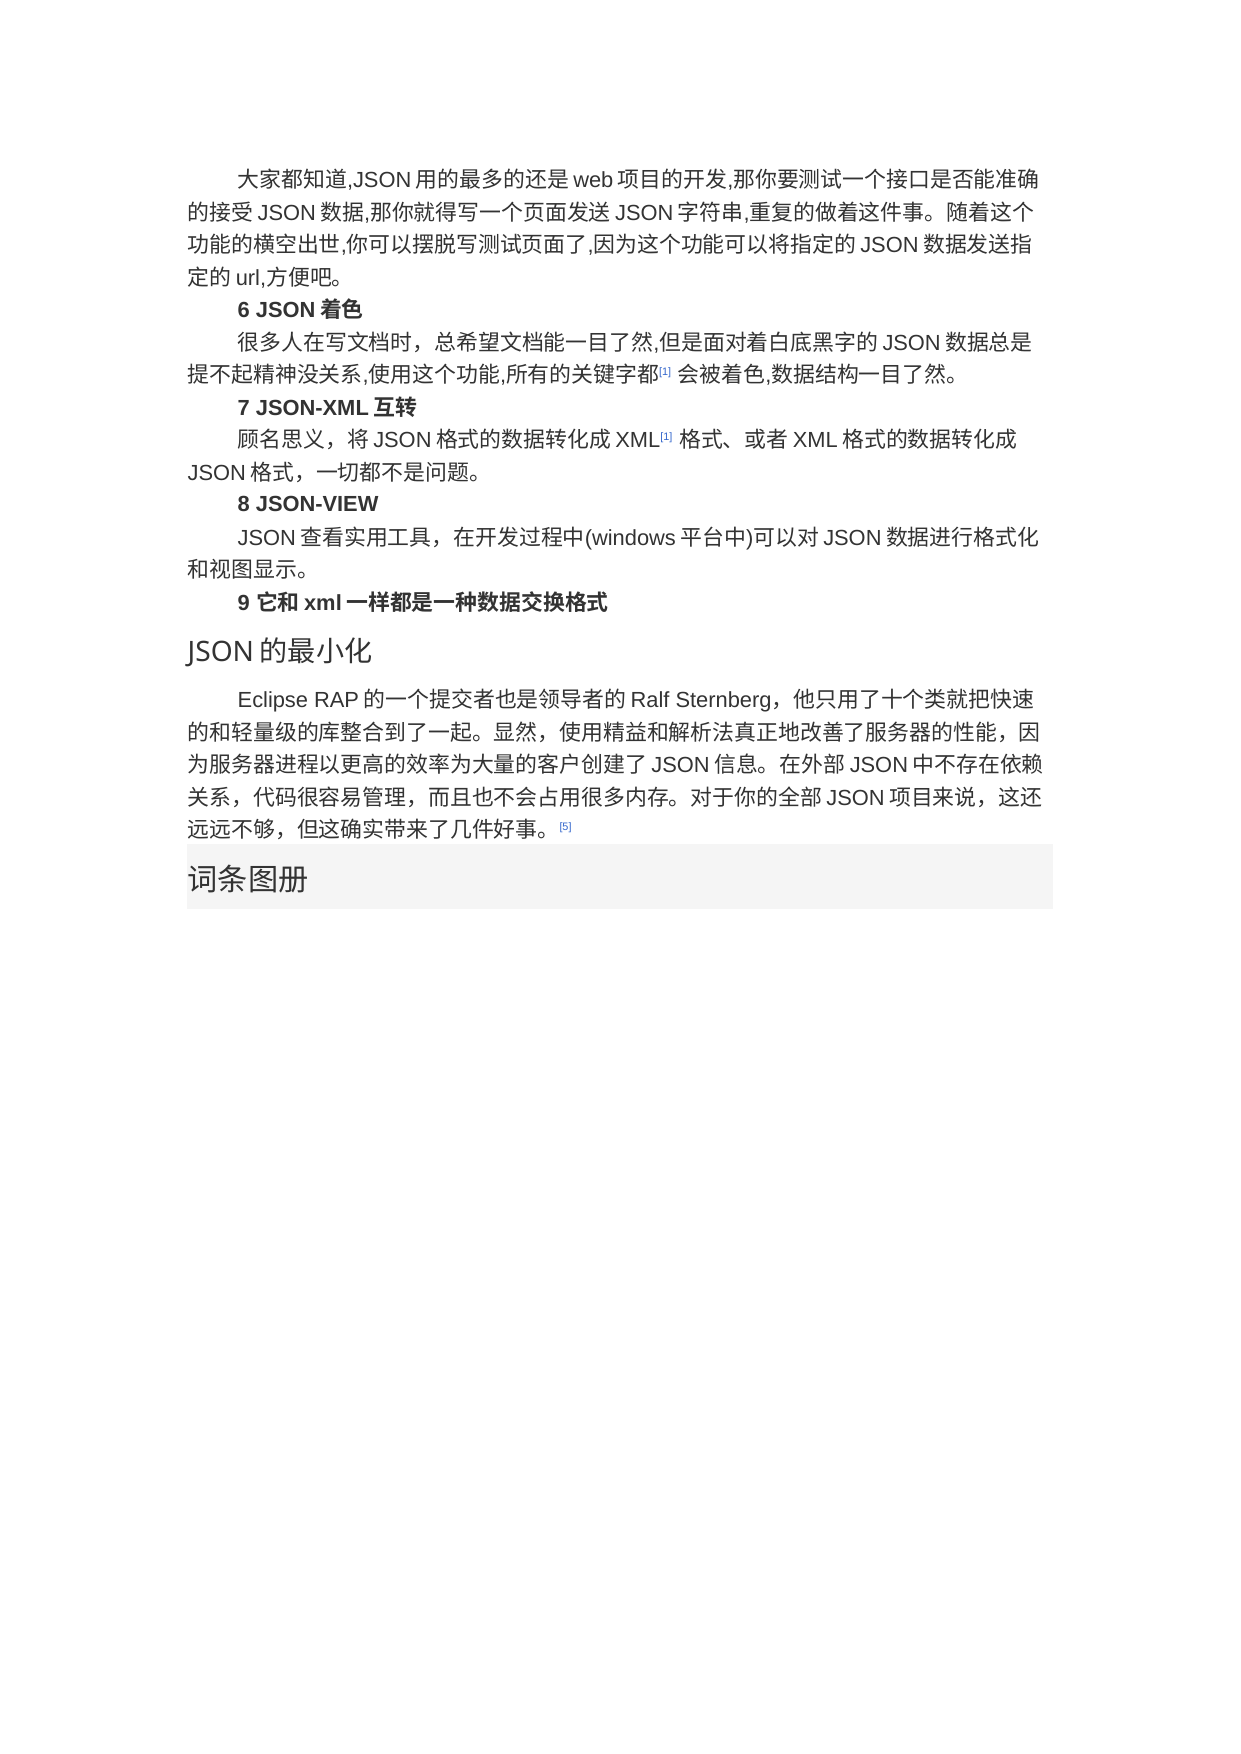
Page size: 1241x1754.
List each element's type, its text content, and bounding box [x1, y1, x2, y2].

text 顾名思义，将JSON格式的数据转化成XML[1] 格式、或者XML格式的数据转化成JSON格式，一切都不是问题。 [187, 422, 1053, 487]
text 很多人在写文档时，总希望文档能一目了然,但是面对着白底黑字的JSON数据总是提不起精神没关系,使用这个功能,所有的关键字都[1] 会被着色,数据结构一目了然。 [187, 324, 1053, 389]
text 词条图册 [187, 844, 1053, 909]
text 大家都知道,JSON用的最多的还是web项目的开发,那你要测试一个接口是否能准确的接受JSON数据,那你就得写一个页面发送JSON字符串,重复的做着这件事。随着这个功能的横空出世,你可以摆脱写测试页面了,因为这个功能可以将指定的JSON数据发送指定的url,方便吧。 [187, 162, 1053, 292]
text 7 JSON-XML互转 [187, 389, 1053, 422]
text 9 它和xml一样都是一种数据交换格式 [187, 584, 1053, 617]
text JSON的最小化 [187, 617, 1053, 682]
text Eclipse RAP的一个提交者也是领导者的Ralf Sternberg，他只用了十个类就把快速的和轻量级的库整合到了一起。显然，使用精益和解析法真正地改善了服务器的性能，因为服务器进程以更高的效率为大量的客户创建了JSON信息。在外部JSON中不存在依赖关系，代码很容易管理，而且也不会占用很多内存。对于你的全部JSON项目来说，这还远远不够，但这确实带来了几件好事。[5] [187, 682, 1053, 844]
text 8 JSON-VIEW [187, 487, 1053, 519]
text JSON查看实用工具，在开发过程中(windows平台中)可以对JSON数据进行格式化和视图显示。 [187, 519, 1053, 584]
text 6 JSON着色 [187, 292, 1053, 324]
